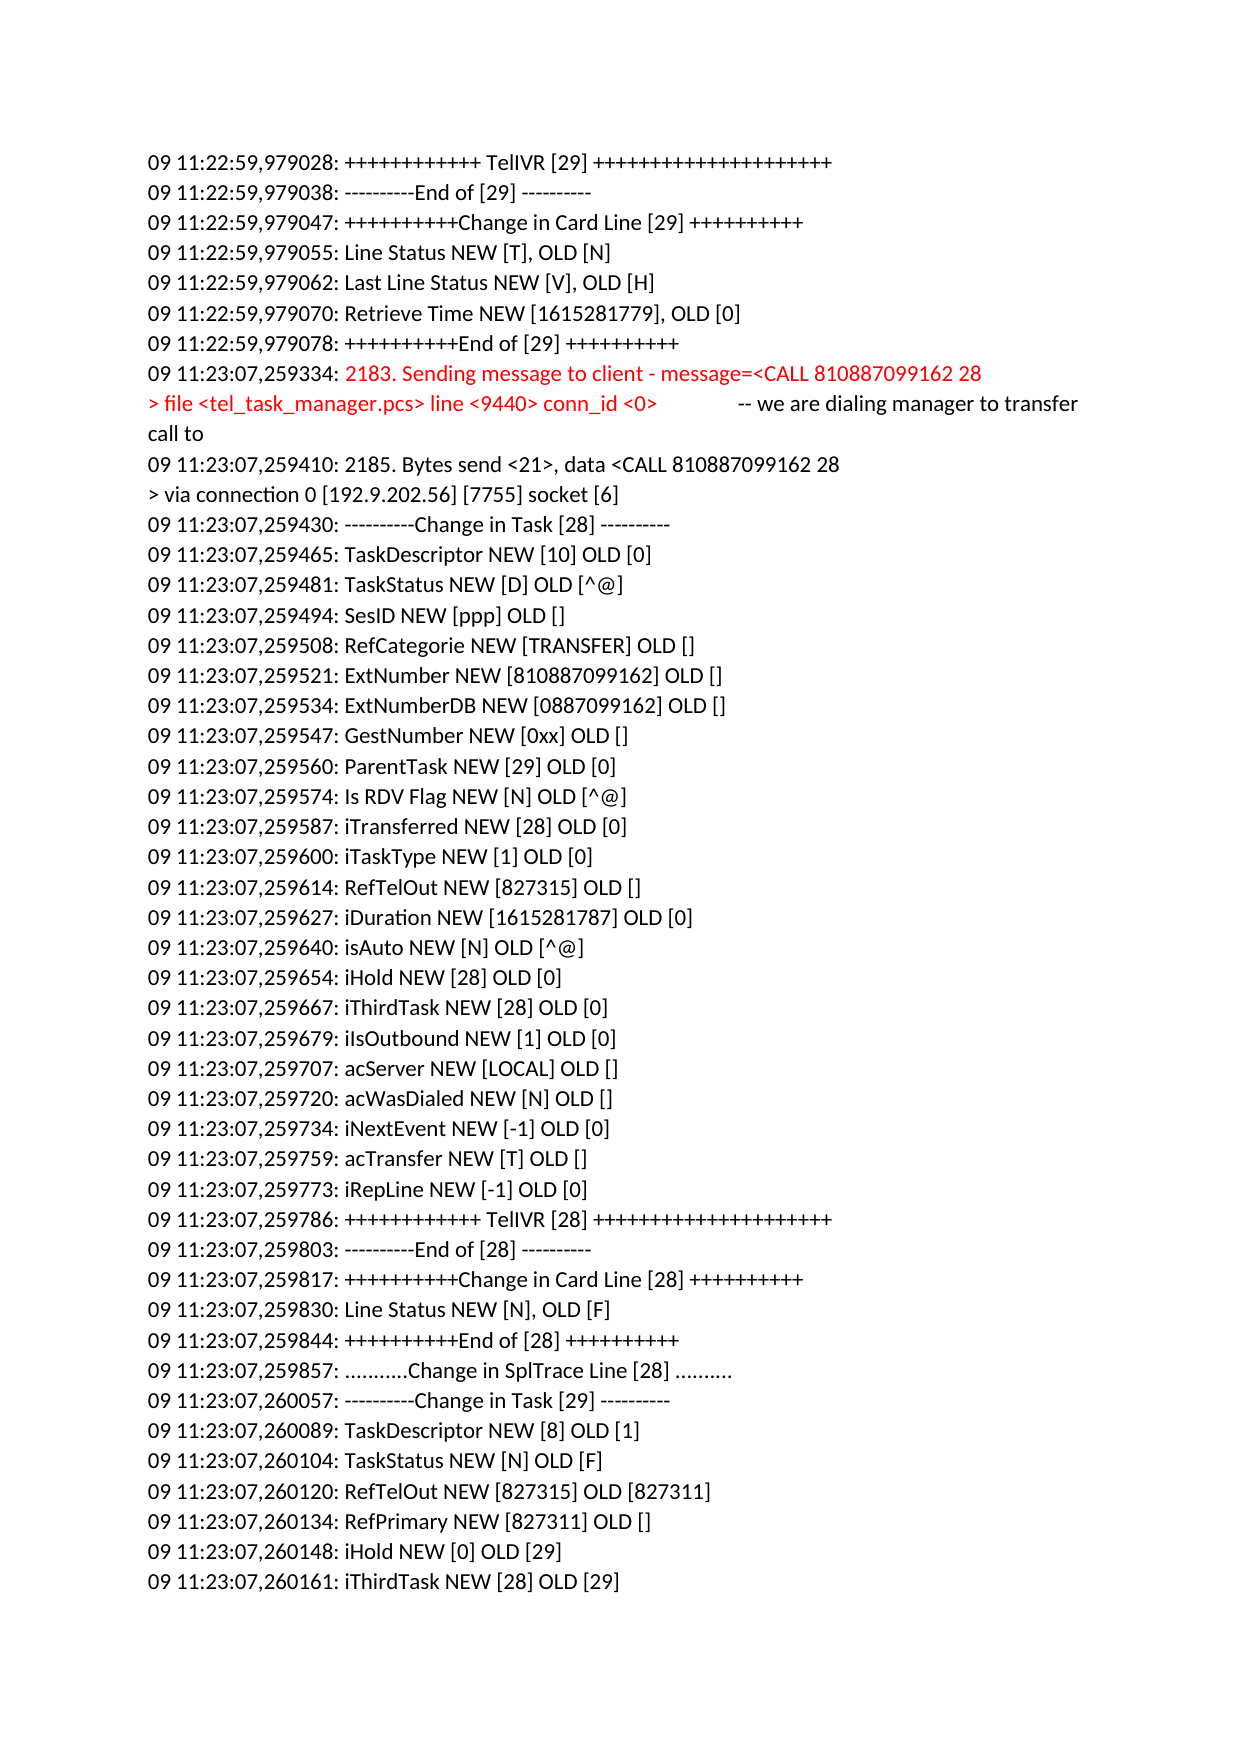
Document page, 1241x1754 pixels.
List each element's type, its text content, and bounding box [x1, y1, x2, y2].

text 09 11:22:59,979078: ++++++++++End of [29] ++++++++++ [148, 329, 1093, 357]
text 09 11:23:07,259773: iRepLine NEW [-1] OLD [0] [148, 1175, 1093, 1203]
text 09 11:23:07,259481: TaskStatus NEW [D] OLD [^@] [148, 571, 1093, 598]
text 09 11:22:59,979038: ----------End of [29] ---------- [148, 178, 1093, 206]
text > file <tel_task_manager.pcs> line <9440> conn_id <0> -- we are dialing manager to transfer call to [148, 389, 1093, 447]
text 09 11:23:07,259560: ParentTask NEW [29] OLD [0] [148, 752, 1093, 780]
text 09 11:23:07,259547: GestNumber NEW [0xx] OLD [] [148, 722, 1093, 749]
text 09 11:23:07,259587: iTransferred NEW [28] OLD [0] [148, 812, 1093, 840]
text 09 11:23:07,259803: ----------End of [28] ---------- [148, 1235, 1093, 1263]
text 09 11:23:07,259654: iHold NEW [28] OLD [0] [148, 963, 1093, 991]
text 09 11:23:07,260148: iHold NEW [0] OLD [29] [148, 1537, 1093, 1565]
text 09 11:23:07,259534: ExtNumberDB NEW [0887099162] OLD [] [148, 691, 1093, 719]
text 09 11:23:07,259857: ...........Change in SplTrace Line [28] .......... [148, 1356, 1093, 1384]
text 09 11:23:07,259430: ----------Change in Task [28] ---------- [148, 510, 1093, 538]
text 09 11:23:07,259334: 2183. Sending message to client - message=<CALL 810887099162 28 [148, 359, 1093, 387]
text 09 11:23:07,259679: iIsOutbound NEW [1] OLD [0] [148, 1024, 1093, 1052]
text 09 11:23:07,259786: ++++++++++++ TelIVR [28] +++++++++++++++++++++ [148, 1205, 1093, 1233]
text 09 11:23:07,259574: Is RDV Flag NEW [N] OLD [^@] [148, 782, 1093, 810]
text 09 11:23:07,260120: RefTelOut NEW [827315] OLD [827311] [148, 1477, 1093, 1505]
text 09 11:23:07,259640: isAuto NEW [N] OLD [^@] [148, 933, 1093, 961]
text 09 11:23:07,259844: ++++++++++End of [28] ++++++++++ [148, 1326, 1093, 1354]
text 09 11:23:07,259600: iTaskType NEW [1] OLD [0] [148, 842, 1093, 870]
text 09 11:23:07,260057: ----------Change in Task [29] ---------- [148, 1386, 1093, 1414]
text 09 11:23:07,260161: iThirdTask NEW [28] OLD [29] [148, 1567, 1093, 1595]
text 09 11:22:59,979028: ++++++++++++ TelIVR [29] +++++++++++++++++++++ [148, 148, 1093, 176]
text 09 11:23:07,259667: iThirdTask NEW [28] OLD [0] [148, 993, 1093, 1021]
text 09 11:23:07,260104: TaskStatus NEW [N] OLD [F] [148, 1447, 1093, 1474]
text 09 11:23:07,259614: RefTelOut NEW [827315] OLD [] [148, 873, 1093, 901]
text 09 11:23:07,259720: acWasDialed NEW [N] OLD [] [148, 1084, 1093, 1112]
text 09 11:23:07,259627: iDuration NEW [1615281787] OLD [0] [148, 903, 1093, 931]
text 09 11:23:07,259734: iNextEvent NEW [-1] OLD [0] [148, 1114, 1093, 1142]
text > via connection 0 [192.9.202.56] [7755] socket [6] [148, 480, 1093, 508]
text 09 11:22:59,979047: ++++++++++Change in Card Line [29] ++++++++++ [148, 208, 1093, 236]
text 09 11:23:07,259508: RefCategorie NEW [TRANSFER] OLD [] [148, 631, 1093, 659]
text 09 11:23:07,259494: SesID NEW [ppp] OLD [] [148, 601, 1093, 629]
text 09 11:23:07,259465: TaskDescriptor NEW [10] OLD [0] [148, 540, 1093, 568]
text 09 11:23:07,259830: Line Status NEW [N], OLD [F] [148, 1296, 1093, 1323]
text 09 11:23:07,259707: acServer NEW [LOCAL] OLD [] [148, 1054, 1093, 1082]
text 09 11:23:07,260089: TaskDescriptor NEW [8] OLD [1] [148, 1416, 1093, 1444]
text 09 11:22:59,979070: Retrieve Time NEW [1615281779], OLD [0] [148, 299, 1093, 327]
text 09 11:23:07,259759: acTransfer NEW [T] OLD [] [148, 1144, 1093, 1172]
text 09 11:23:07,259817: ++++++++++Change in Card Line [28] ++++++++++ [148, 1265, 1093, 1293]
text 09 11:23:07,260134: RefPrimary NEW [827311] OLD [] [148, 1507, 1093, 1535]
text 09 11:22:59,979055: Line Status NEW [T], OLD [N] [148, 238, 1093, 266]
text 09 11:23:07,259521: ExtNumber NEW [810887099162] OLD [] [148, 661, 1093, 689]
text 09 11:22:59,979062: Last Line Status NEW [V], OLD [H] [148, 268, 1093, 296]
text 09 11:23:07,259410: 2185. Bytes send <21>, data <CALL 810887099162 28 [148, 450, 1093, 478]
